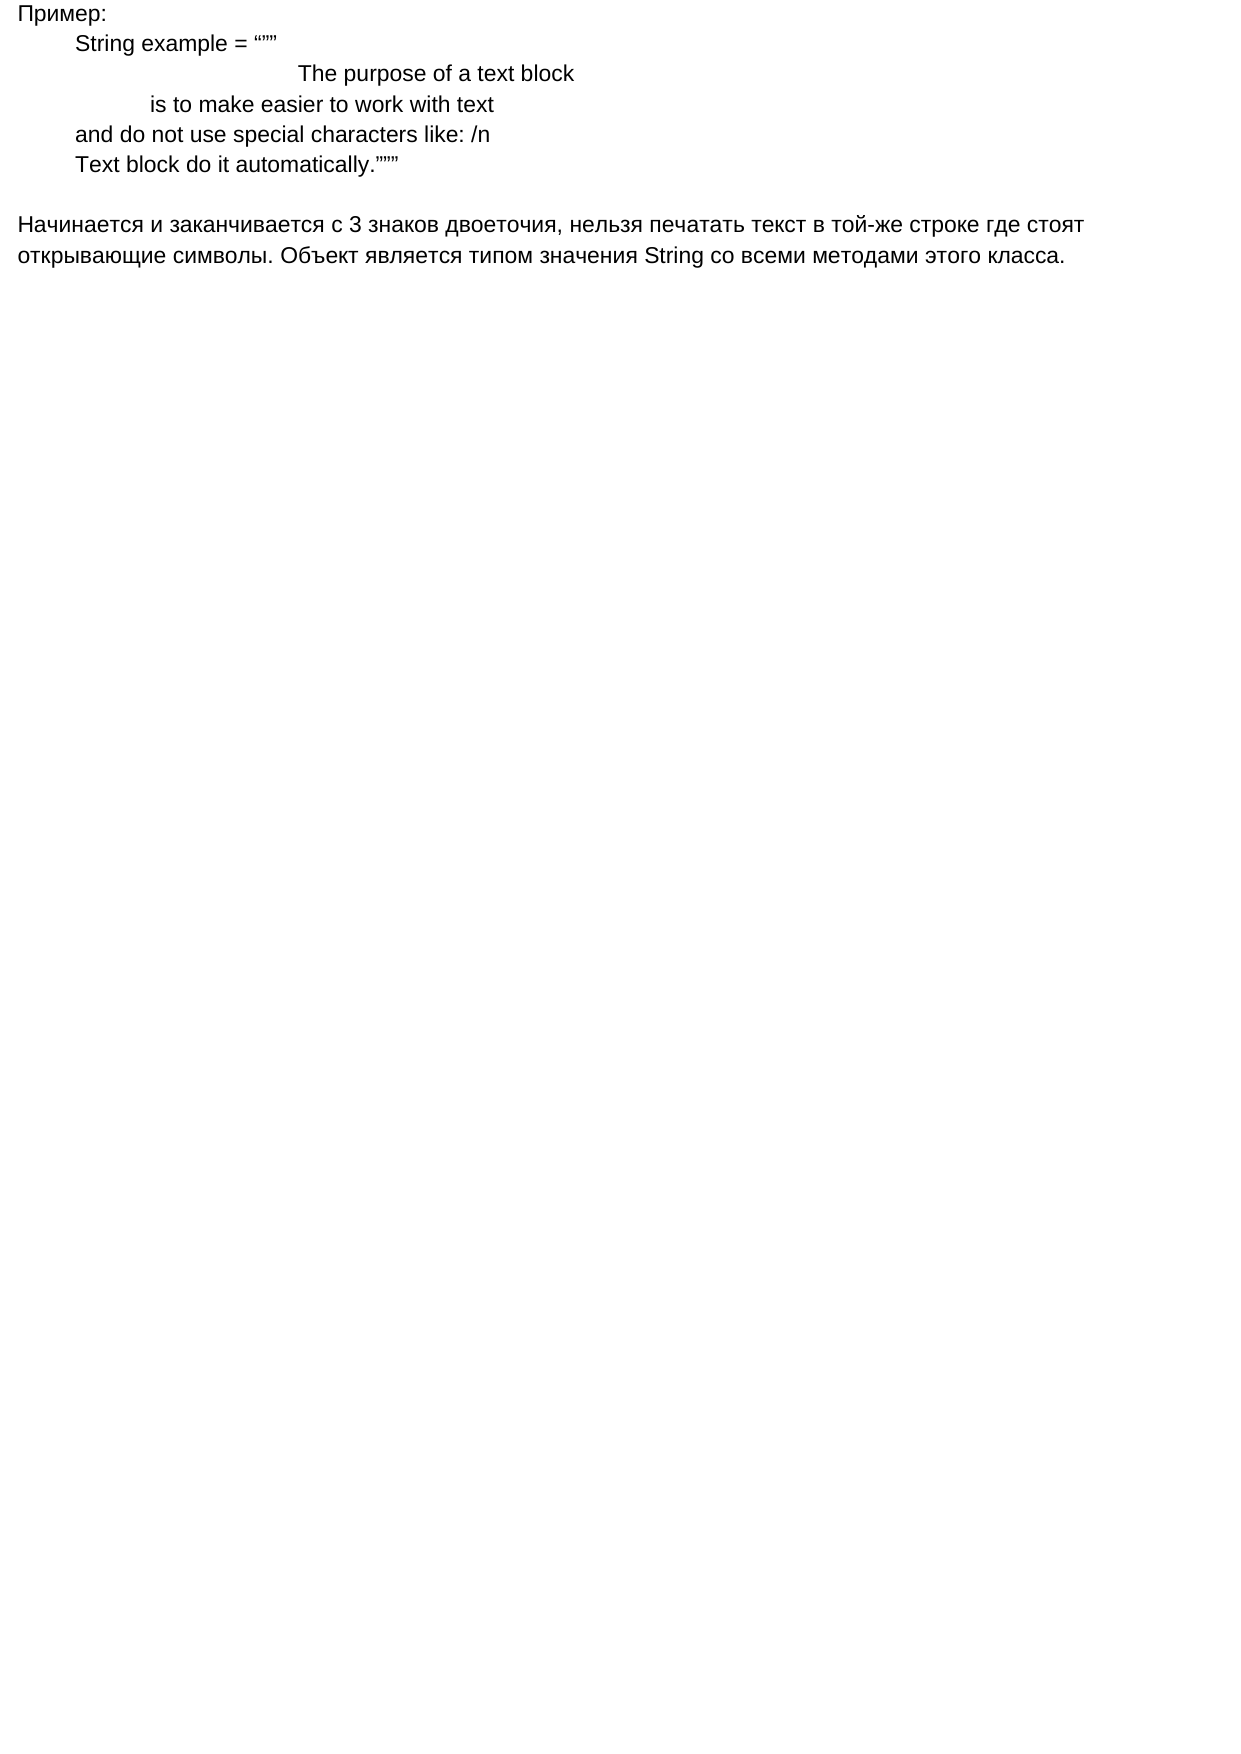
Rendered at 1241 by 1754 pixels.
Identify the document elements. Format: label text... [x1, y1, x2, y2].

text String example = “”” [17, 30, 1227, 57]
text Text block do it automatically.””” [17, 151, 1227, 177]
text and do not use special characters like: /n [17, 121, 1227, 147]
text Пример: [17, 0, 1227, 26]
text is to make easier to work with text [17, 91, 1227, 117]
text The purpose of a text block [17, 60, 1227, 87]
text Начинается и заканчивается с 3 знаков двоеточия, нельзя печатать текст в той-же строке где стоят открывающие символы. Объект является типом значения String со всеми методами этого класса. [17, 211, 1227, 268]
